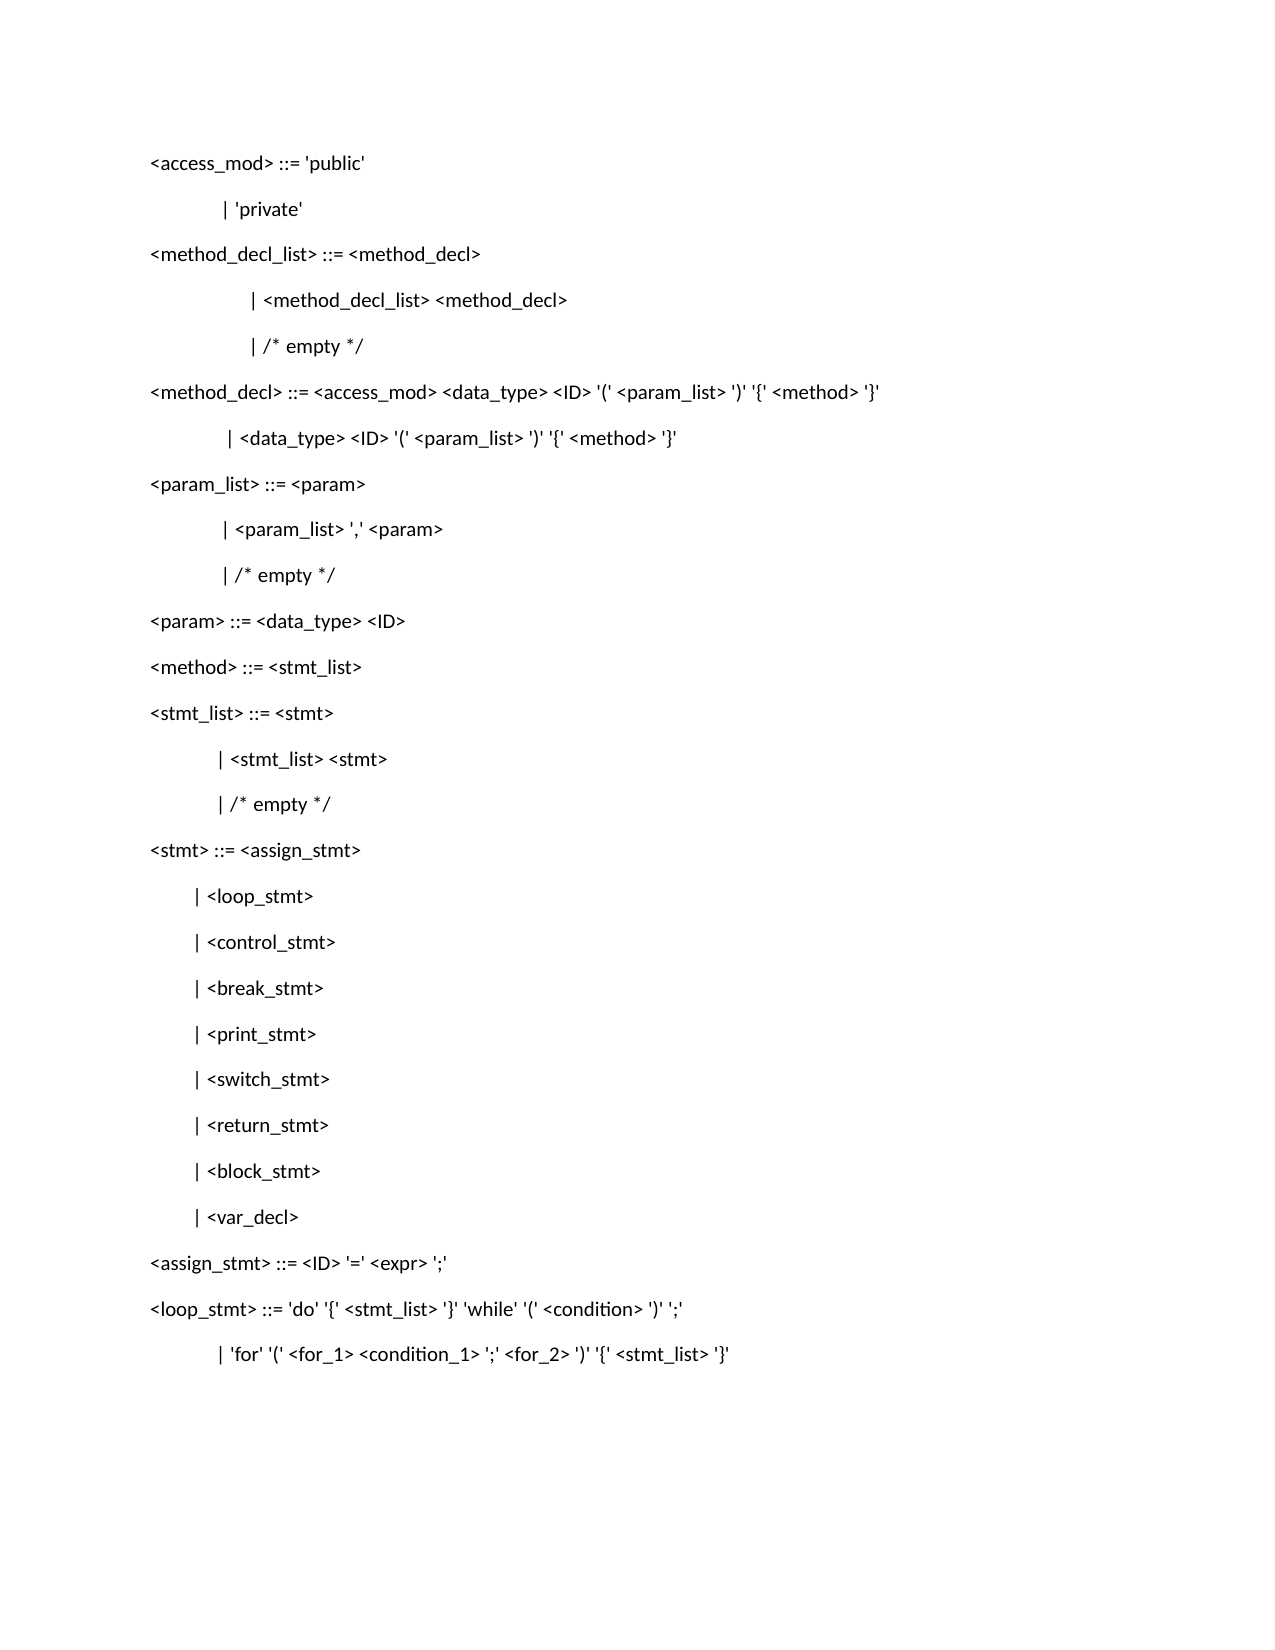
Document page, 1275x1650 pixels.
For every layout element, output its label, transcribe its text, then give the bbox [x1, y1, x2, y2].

text | <break_stmt> [150, 975, 1125, 1000]
text <method> ::= <stmt_list> [150, 654, 1125, 679]
text <access_mod> ::= 'public' [150, 150, 1125, 175]
text | <switch_stmt> [150, 1067, 1125, 1092]
text <method_decl> ::= <access_mod> <data_type> <ID> '(' <param_list> ')' '{' <method> '}' [150, 379, 1125, 404]
text | 'for' '(' <for_1> <condition_1> ';' <for_2> ')' '{' <stmt_list> '}' [150, 1342, 1125, 1367]
text | <stmt_list> <stmt> [150, 746, 1125, 771]
text <loop_stmt> ::= 'do' '{' <stmt_list> '}' 'while' '(' <condition> ')' ';' [150, 1296, 1125, 1321]
text | <print_stmt> [150, 1021, 1125, 1046]
text | /* empty */ [150, 562, 1125, 588]
text <param_list> ::= <param> [150, 471, 1125, 496]
text | /* empty */ [150, 792, 1125, 817]
text | /* empty */ [150, 333, 1125, 359]
text <assign_stmt> ::= <ID> '=' <expr> ';' [150, 1250, 1125, 1275]
text | <control_stmt> [150, 929, 1125, 954]
text | <block_stmt> [150, 1158, 1125, 1184]
text <method_decl_list> ::= <method_decl> [150, 242, 1125, 267]
text | <method_decl_list> <method_decl> [150, 287, 1125, 313]
text <param> ::= <data_type> <ID> [150, 608, 1125, 634]
text <stmt_list> ::= <stmt> [150, 700, 1125, 725]
text | <param_list> ',' <param> [150, 517, 1125, 542]
text <stmt> ::= <assign_stmt> [150, 837, 1125, 863]
text | <loop_stmt> [150, 883, 1125, 909]
text | <var_decl> [150, 1204, 1125, 1229]
text | <return_stmt> [150, 1112, 1125, 1138]
text | 'private' [150, 196, 1125, 221]
text | <data_type> <ID> '(' <param_list> ')' '{' <method> '}' [150, 425, 1125, 450]
